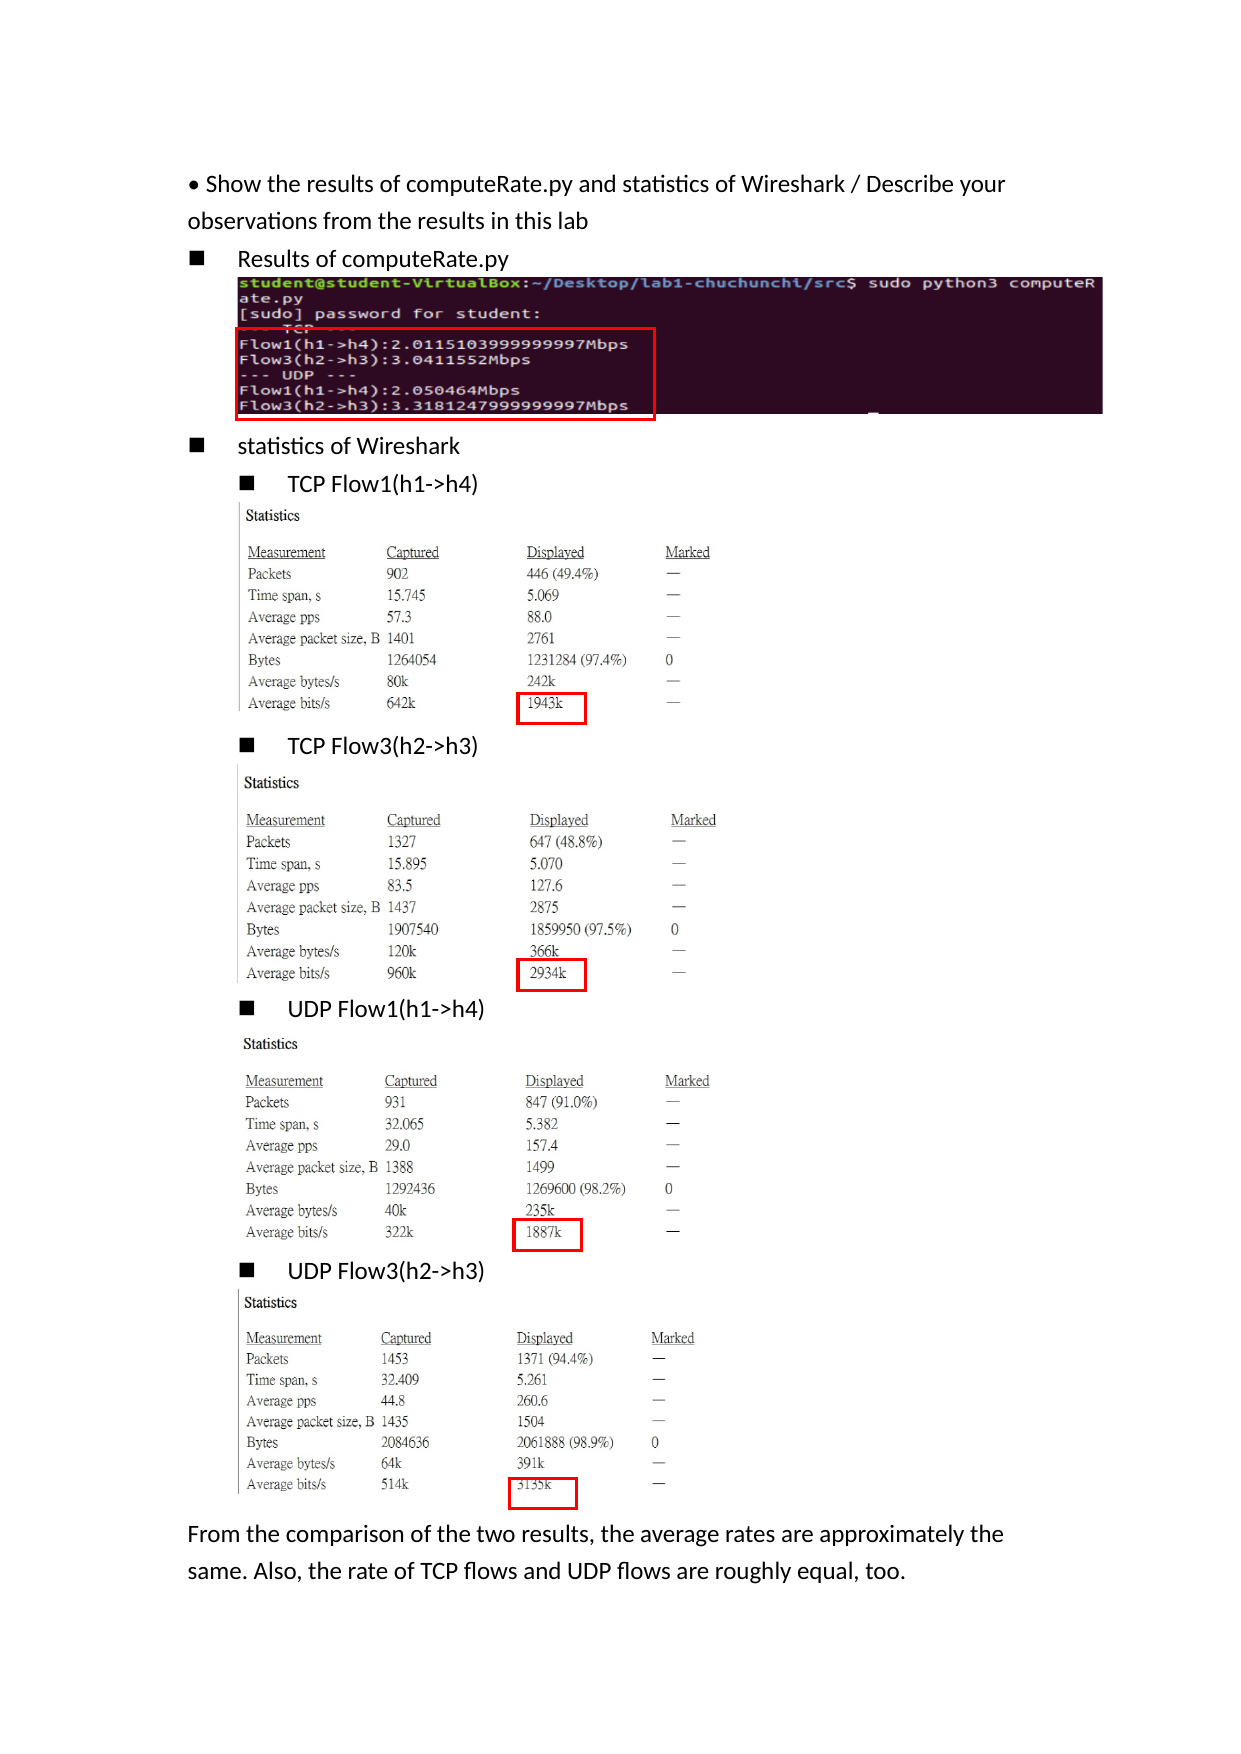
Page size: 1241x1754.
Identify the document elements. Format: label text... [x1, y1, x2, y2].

list UDP Flow1(h1->h4) [237, 989, 1053, 1027]
picture [511, 1480, 575, 1494]
picture [237, 764, 812, 983]
picture [516, 1221, 580, 1242]
picture [237, 1289, 743, 1494]
picture [520, 961, 584, 983]
list TCP Flow3(h2->h3) [237, 727, 1053, 764]
text • Show the results of computeRate.py and statistics of Wireshark / Describe your observations from the results in this lab [187, 164, 1053, 239]
picture [237, 277, 1103, 414]
picture [238, 330, 653, 414]
picture [520, 695, 584, 711]
picture [237, 502, 774, 711]
text From the comparison of the two results, the average rates are approximately the same. Also, the rate of TCP flows and UDP flows are roughly equal, too. [187, 1514, 1053, 1589]
picture [237, 1027, 746, 1242]
list TCP Flow1(h1->h4) [237, 464, 1053, 502]
list Results of computeRate.py [187, 239, 1053, 277]
list UDP Flow3(h2->h3) [237, 1252, 1053, 1289]
list statistics of Wireshark [187, 427, 1053, 464]
